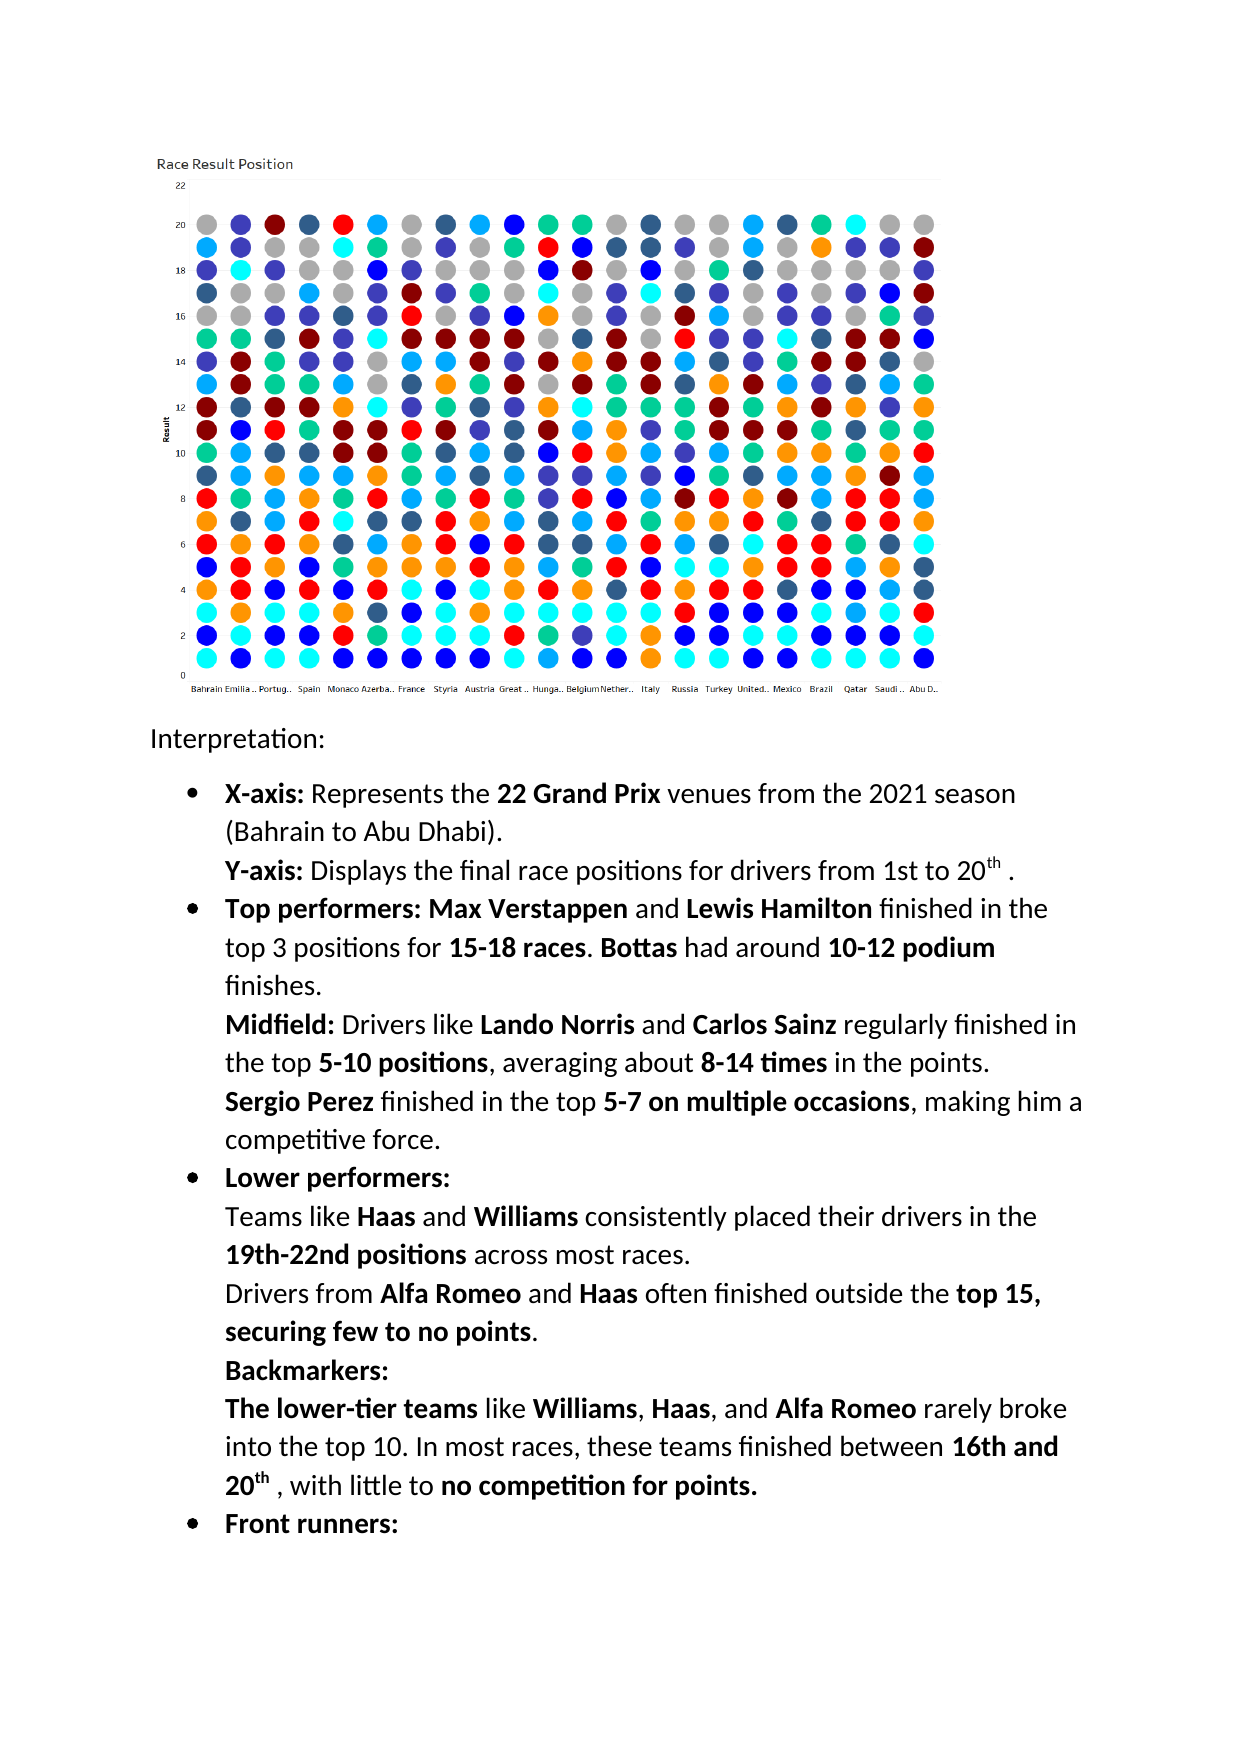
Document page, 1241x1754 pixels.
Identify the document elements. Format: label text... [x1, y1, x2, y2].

list Drivers from Alfa Romeo and Haas often finished outside the top 15, securing few to no points. [225, 1275, 1090, 1349]
list X-axis: Represents the 22 Grand Prix venues from the 2021 season (Bahrain to Abu Dhabi). [187, 775, 1090, 849]
list Sergio Perez finished in the top 5-7 on multiple occasions, making him a competitive force. [225, 1083, 1090, 1157]
list Front runners: [187, 1505, 1090, 1541]
picture [150, 150, 1091, 702]
list The lower-tier teams like Williams, Haas, and Alfa Romeo rarely broke into the top 10. In most races, these teams finished between 16th and 20th , with little to no competition for points. [225, 1390, 1090, 1503]
list Top performers: Max Verstappen and Lewis Hamilton finished in the top 3 positions for 15-18 races. Bottas had around 10-12 podium finishes. [187, 890, 1090, 1003]
list Teams like Haas and Williams consistently placed their drivers in the 19th-22nd positions across most races. [225, 1198, 1090, 1272]
list Y-axis: Displays the final race positions for drivers from 1st to 20th . [225, 852, 1090, 888]
list Lower performers: [187, 1159, 1090, 1195]
text Interpretation: [150, 720, 1090, 756]
list Backmarkers: [225, 1352, 1090, 1387]
list Midfield: Drivers like Lando Norris and Carlos Sainz regularly finished in the top 5-10 positions, averaging about 8-14 times in the points. [225, 1006, 1090, 1080]
